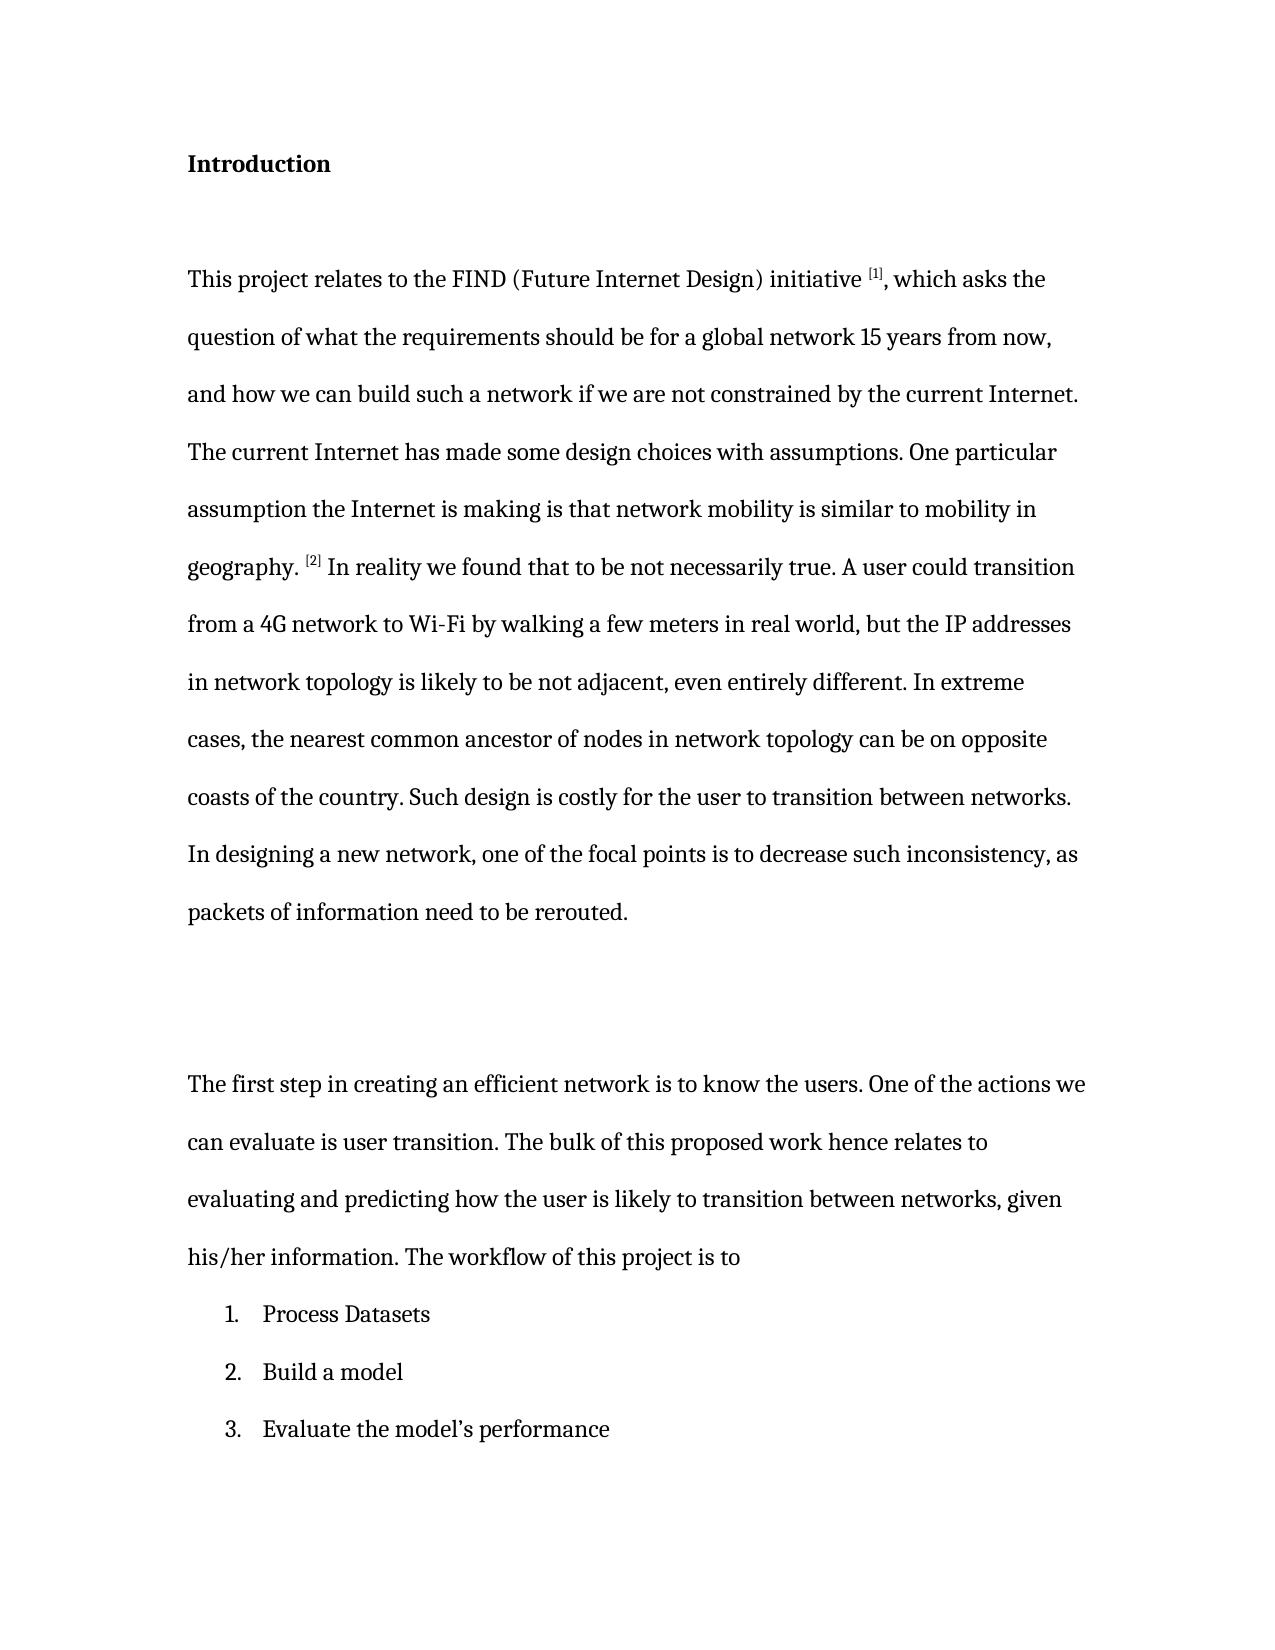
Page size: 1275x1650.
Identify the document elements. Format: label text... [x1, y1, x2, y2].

text The first step in creating an efficient network is to know the users. One of the actions we can evaluate is user transition. The bulk of this proposed work hence relates to evaluating and predicting how the user is likely to transition between networks, given his/her information. The workflow of this project is to [187, 1070, 1087, 1271]
list Evaluate the model’s performance [225, 1415, 1087, 1444]
text Introduction [187, 150, 1087, 179]
list Build a model [225, 1357, 1087, 1386]
text This project relates to the FIND (Future Internet Design) initiative [1], which asks the question of what the requirements should be for a global network 15 years from now, and how we can build such a network if we are not constrained by the current Internet. The current Internet has made some design choices with assumptions. One particular assumption the Internet is making is that network mobility is similar to mobility in geography. [2] In reality we found that to be not necessarily true. A user could transition from a 4G network to Wi-Fi by walking a few meters in real world, but the IP addresses in network topology is likely to be not adjacent, even entirely different. In extreme cases, the nearest common ancestor of nodes in network topology can be on opposite coasts of the country. Such design is costly for the user to transition between networks. In designing a new network, one of the focal points is to decrease such inconsistency, as packets of information need to be rerouted. [187, 265, 1087, 926]
list Process Datasets [225, 1300, 1087, 1329]
